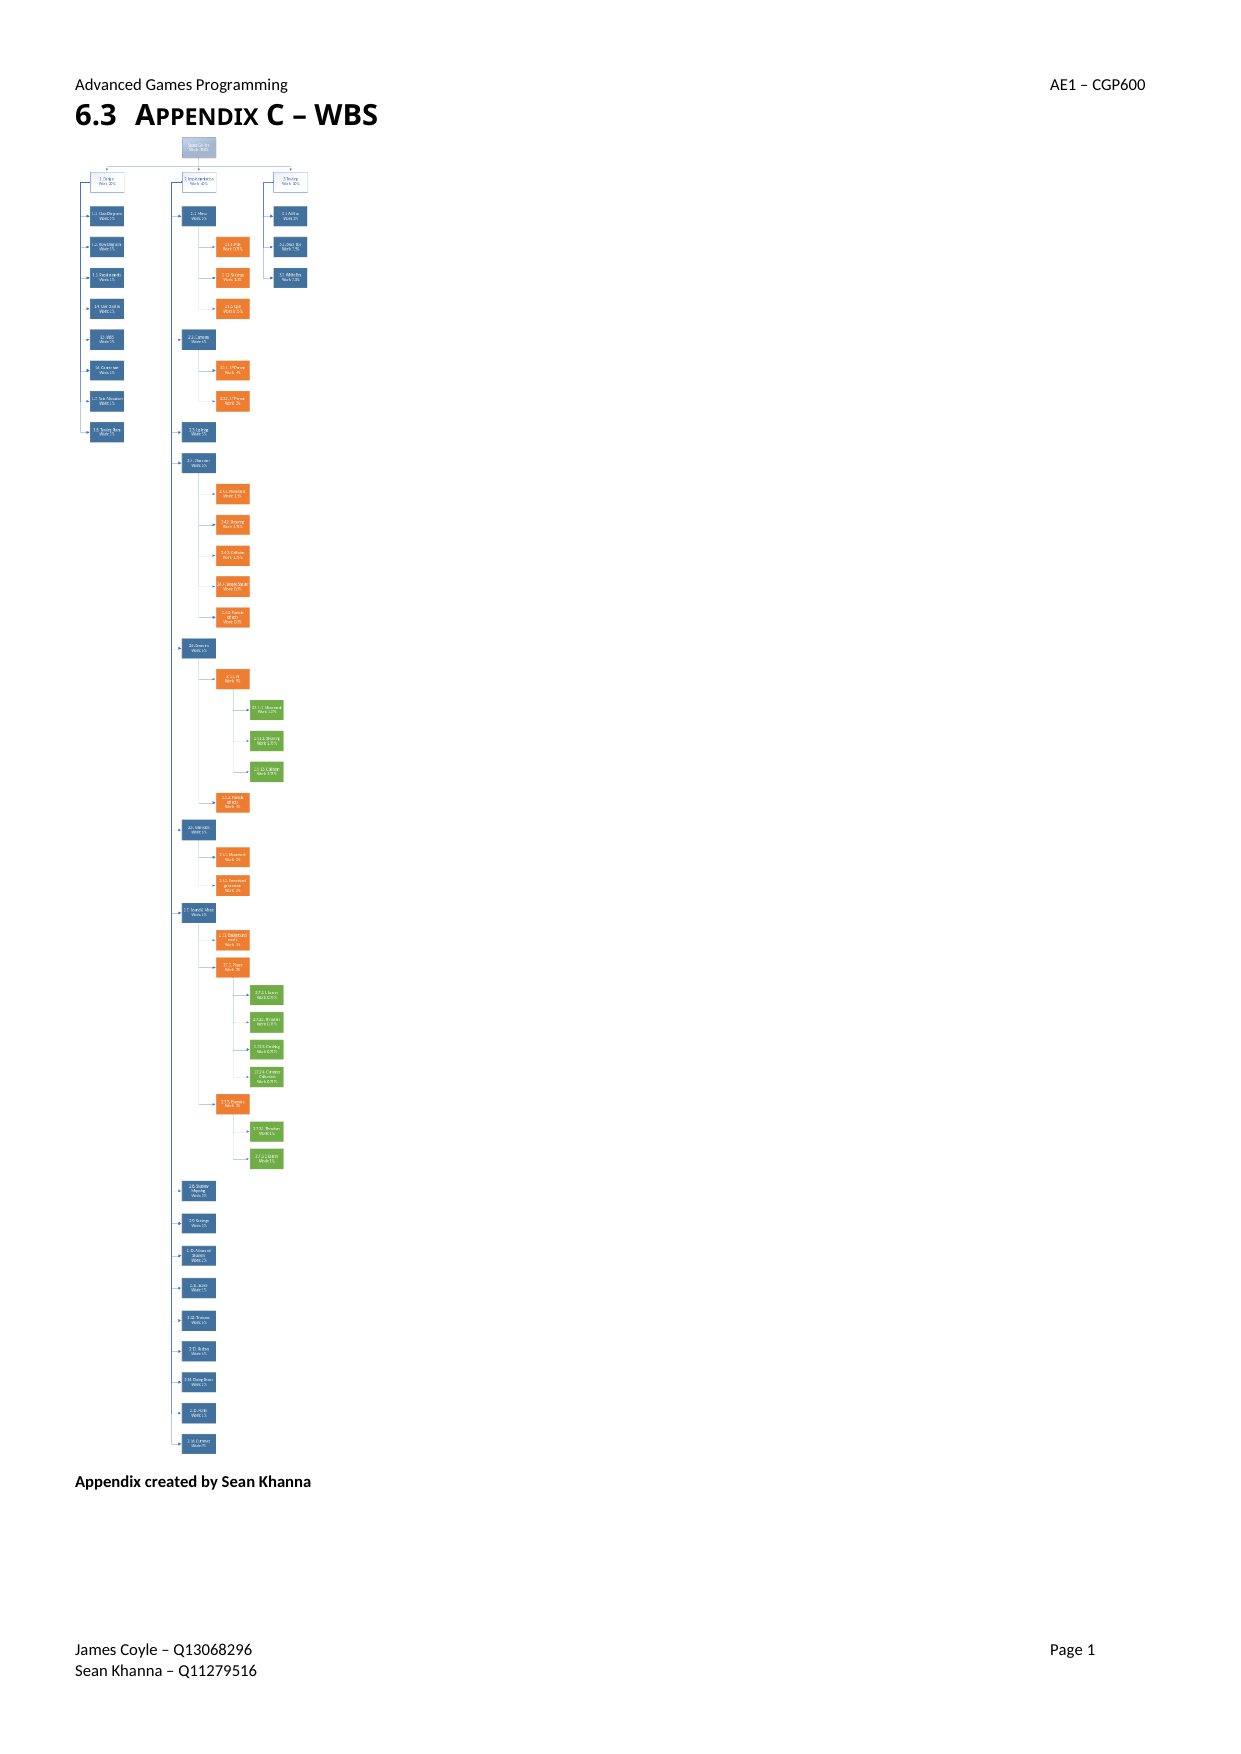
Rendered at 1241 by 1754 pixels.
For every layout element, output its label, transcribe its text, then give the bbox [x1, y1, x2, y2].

subtitle Appendix C – WBS [75, 94, 1165, 134]
text Appendix created by Sean Khanna [75, 1471, 1165, 1492]
